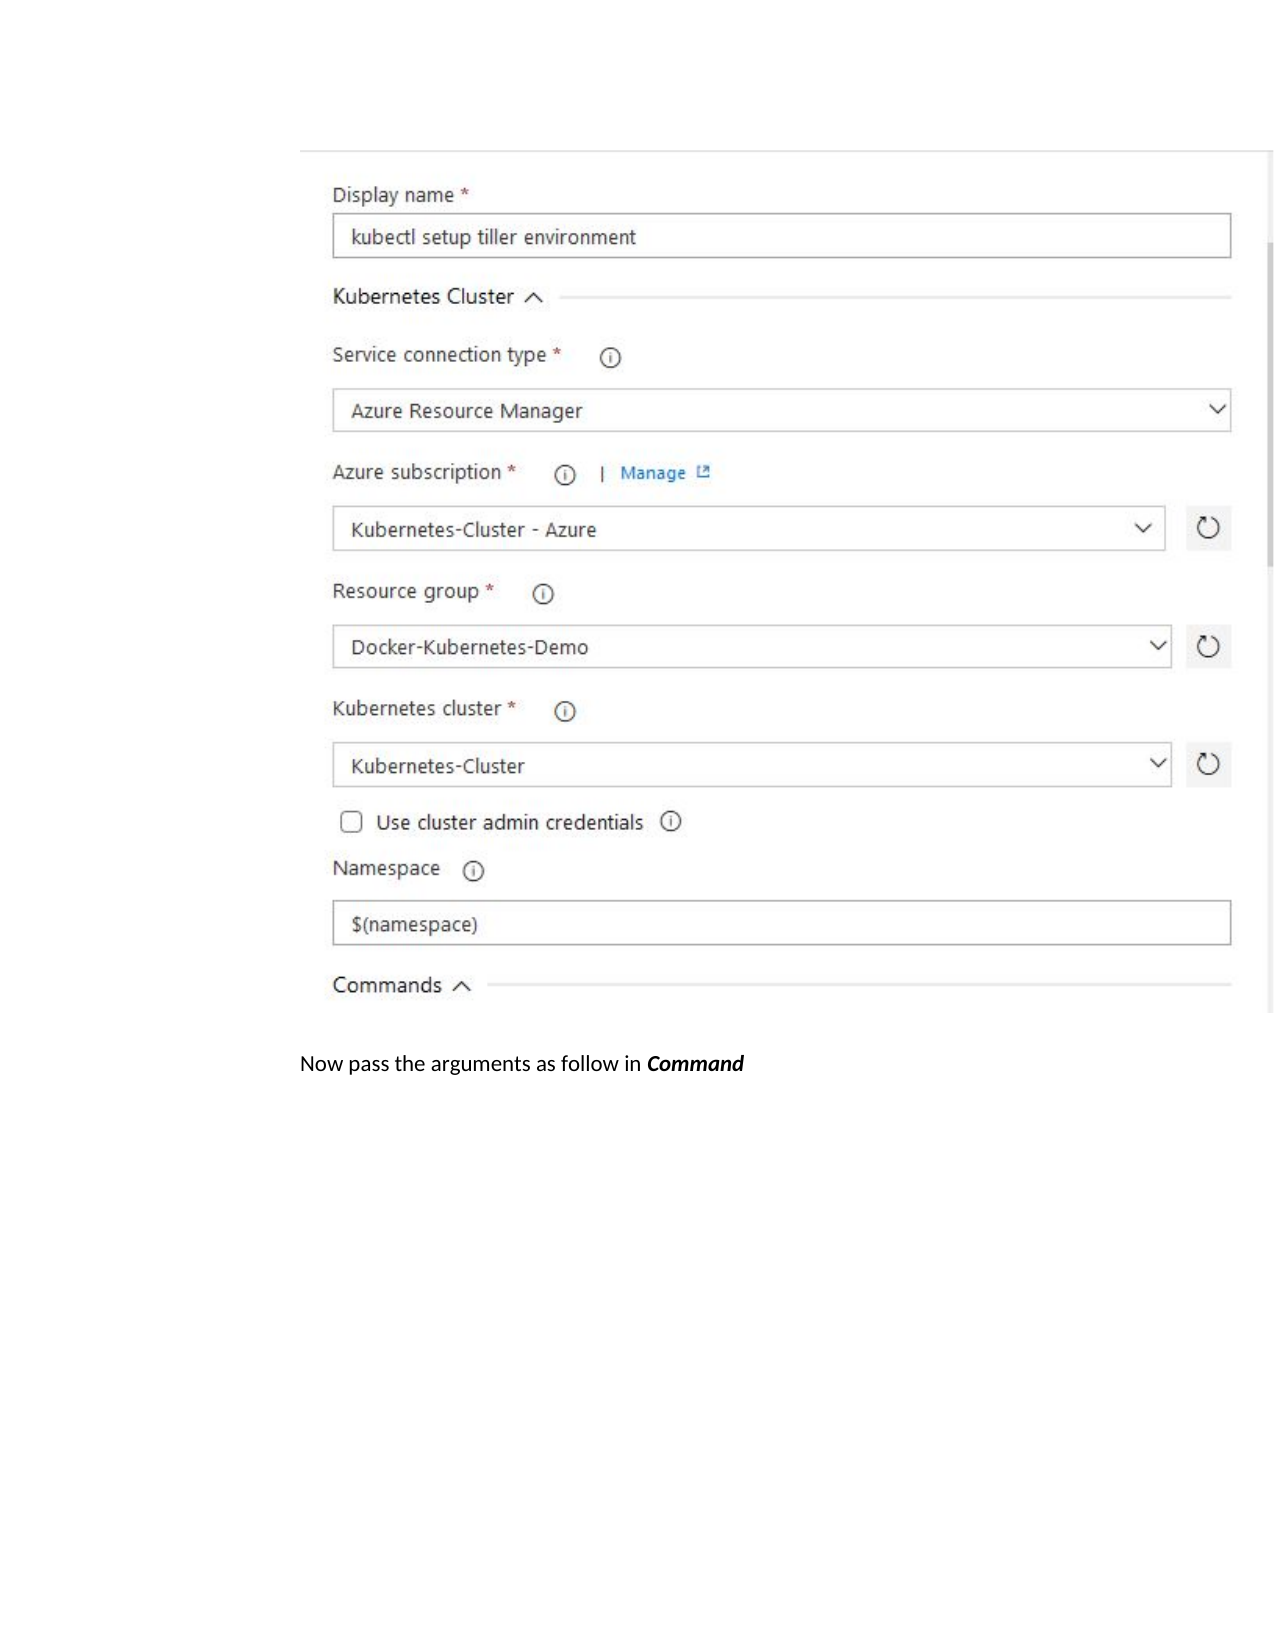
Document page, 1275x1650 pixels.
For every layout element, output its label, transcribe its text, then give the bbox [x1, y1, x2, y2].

picture [300, 150, 1274, 1013]
list Now pass the arguments as follow in Command [300, 1049, 1125, 1077]
